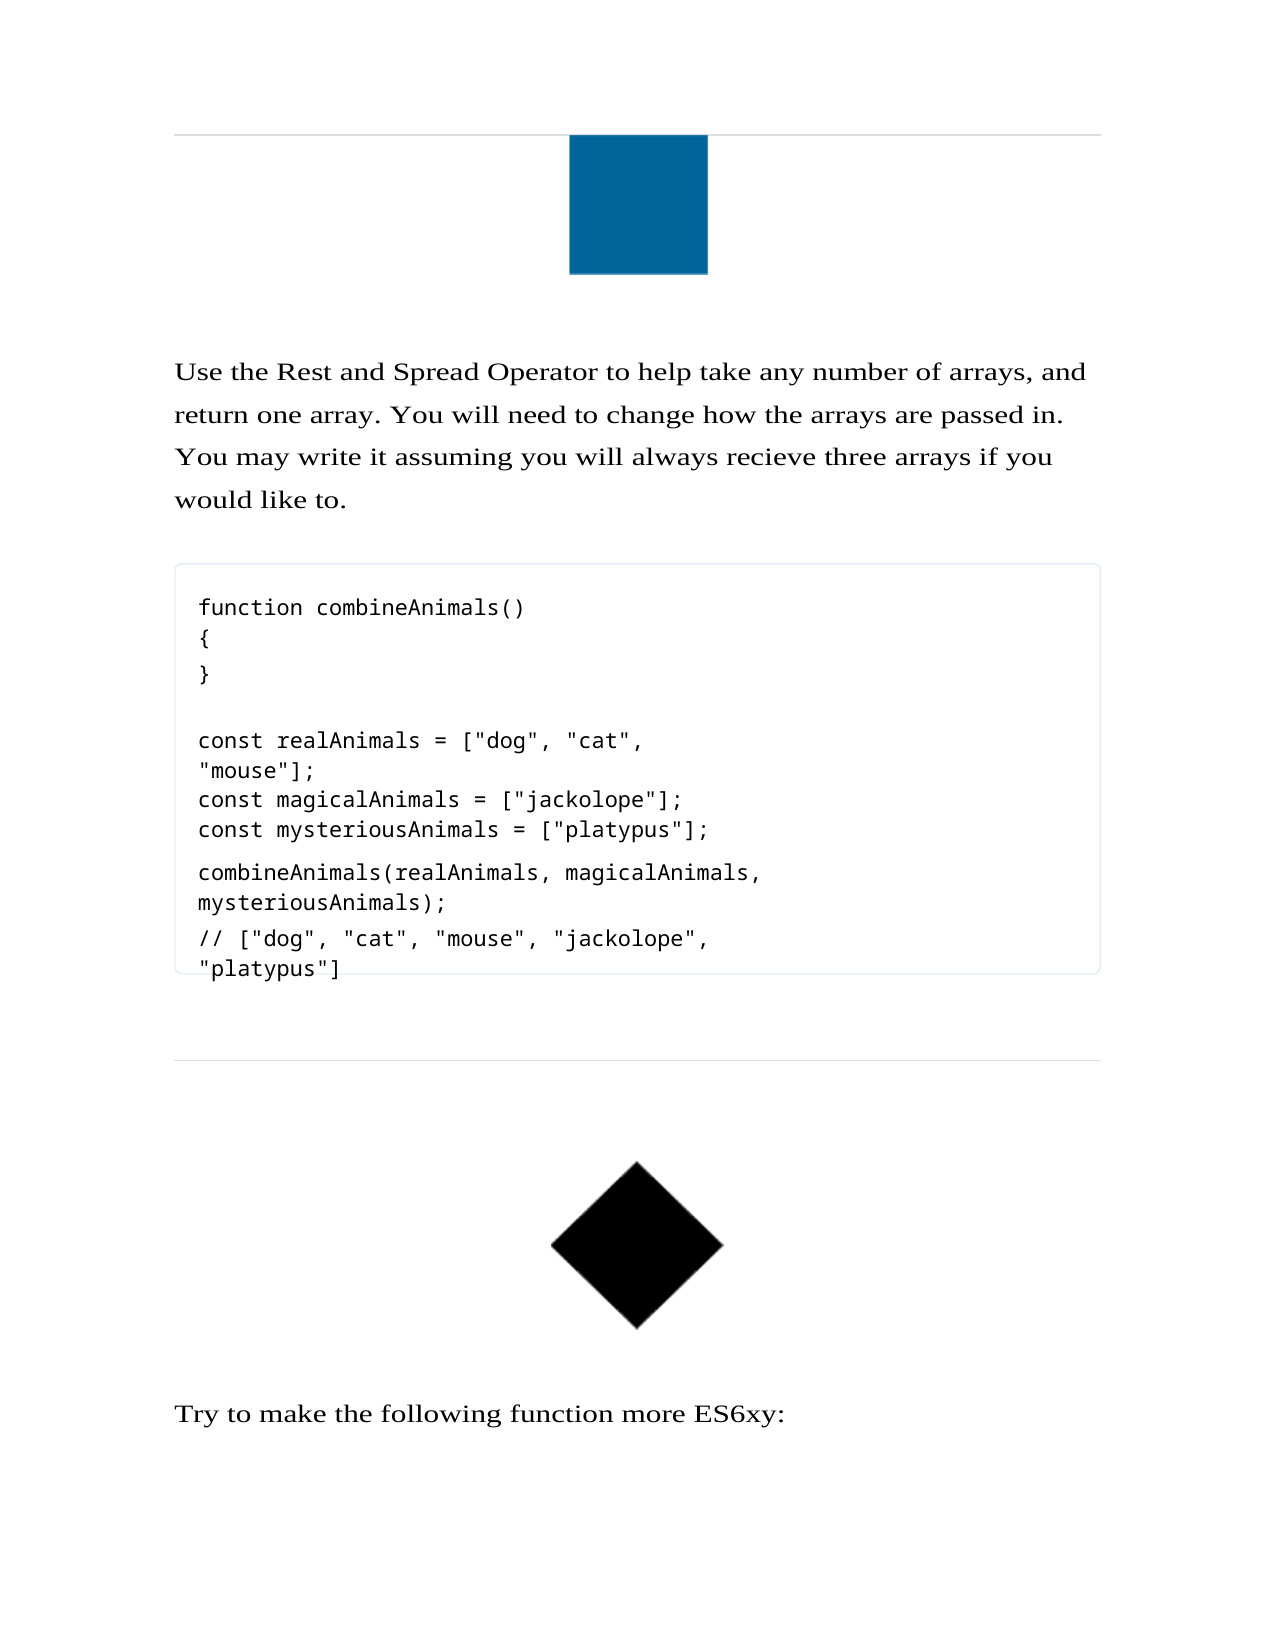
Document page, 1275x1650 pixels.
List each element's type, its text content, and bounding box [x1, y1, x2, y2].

text Use the Rest and Spread Operator to help take any number of arrays, and return one array. You will need to change how the arrays are passed in. You may write it assuming you will always recieve three arrays if you would like to. [174, 357, 1095, 514]
text Try to make the following function more ES6xy: [174, 1399, 1231, 1428]
picture [550, 1161, 724, 1330]
picture [569, 135, 709, 275]
